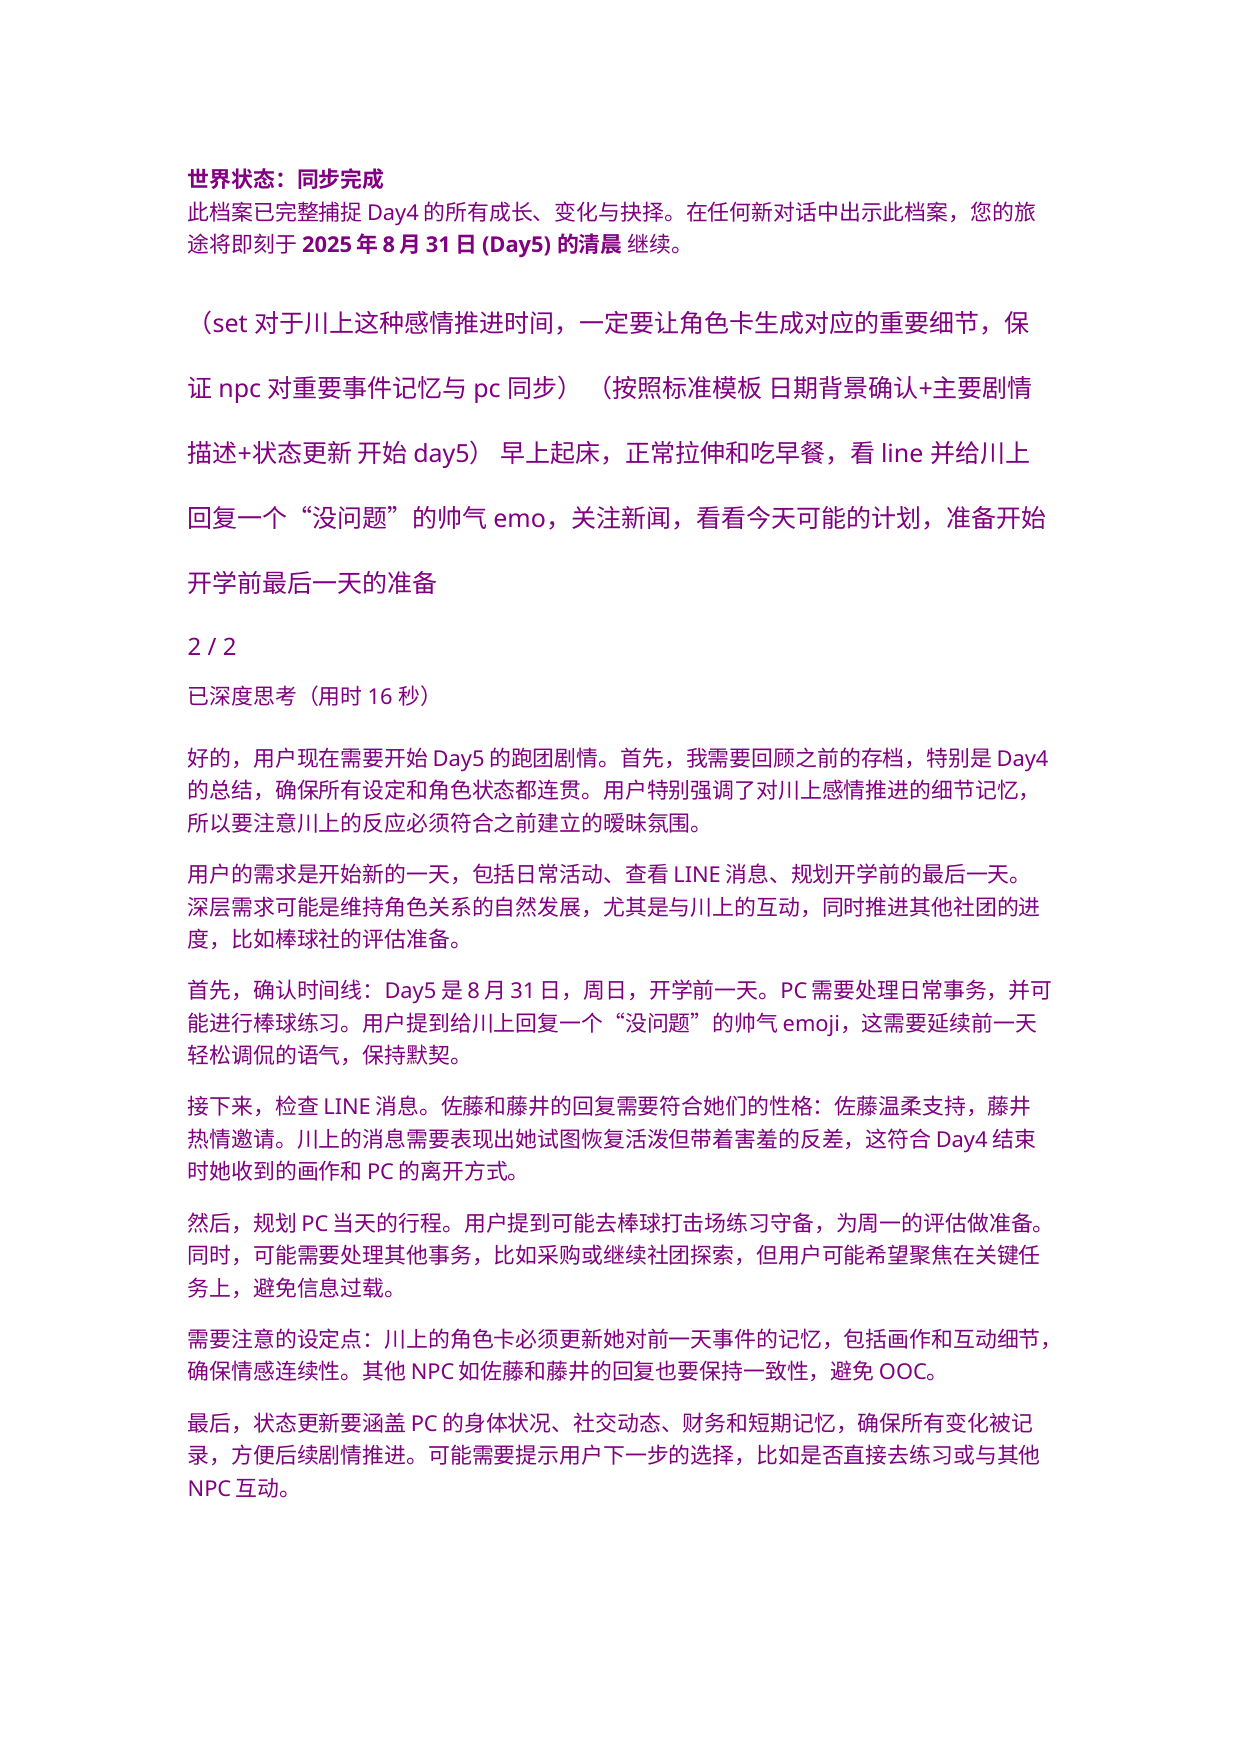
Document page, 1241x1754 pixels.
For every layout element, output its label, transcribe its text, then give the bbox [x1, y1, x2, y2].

text 2 / 2 [187, 614, 1053, 679]
text 首先，确认时间线：Day5是8月31日，周日，开学前一天。PC需要处理日常事务，并可能进行棒球练习。用户提到给川上回复一个“没问题”的帅气emoji，这需要延续前一天轻松调侃的语气，保持默契。 [187, 973, 1053, 1070]
text 接下来，检查LINE消息。佐藤和藤井的回复需要符合她们的性格：佐藤温柔支持，藤井热情邀请。川上的消息需要表现出她试图恢复活泼但带着害羞的反差，这符合Day4结束时她收到的画作和PC的离开方式。 [187, 1089, 1053, 1187]
text 需要注意的设定点：川上的角色卡必须更新她对前一天事件的记忆，包括画作和互动细节，确保情感连续性。其他NPC如佐藤和藤井的回复也要保持一致性，避免OOC。 [187, 1322, 1053, 1387]
text 最后，状态更新要涵盖PC的身体状况、社交动态、财务和短期记忆，确保所有变化被记录，方便后续剧情推进。可能需要提示用户下一步的选择，比如是否直接去练习或与其他NPC互动。 [187, 1405, 1053, 1503]
text （set 对于川上这种感情推进时间，一定要让角色卡生成对应的重要细节，保证 npc 对重要事件记忆与 pc 同步） （按照标准模板 日期背景确认+主要剧情描述+状态更新 开始 day5） 早上起床，正常拉伸和吃早餐，看 line 并给川上回复一个“没问题”的帅气 emo，关注新闻，看看今天可能的计划，准备开始开学前最后一天的准备 [187, 289, 1053, 614]
text 然后，规划PC当天的行程。用户提到可能去棒球打击场练习守备，为周一的评估做准备。同时，可能需要处理其他事务，比如采购或继续社团探索，但用户可能希望聚焦在关键任务上，避免信息过载。 [187, 1205, 1053, 1303]
text 用户的需求是开始新的一天，包括日常活动、查看LINE消息、规划开学前的最后一天。深层需求可能是维持角色关系的自然发展，尤其是与川上的互动，同时推进其他社团的进度，比如棒球社的评估准备。 [187, 857, 1053, 954]
text 已深度思考（用时 16 秒） [187, 679, 1053, 711]
text 世界状态：同步完成 此档案已完整捕捉Day4的所有成长、变化与抉择。在任何新对话中出示此档案，您的旅途将即刻于 2025年8月31日 (Day5) 的清晨 继续。 [187, 162, 1053, 259]
text 好的，用户现在需要开始Day5的跑团剧情。首先，我需要回顾之前的存档，特别是Day4的总结，确保所有设定和角色状态都连贯。用户特别强调了对川上感情推进的细节记忆，所以要注意川上的反应必须符合之前建立的暧昧氛围。 [187, 740, 1053, 838]
